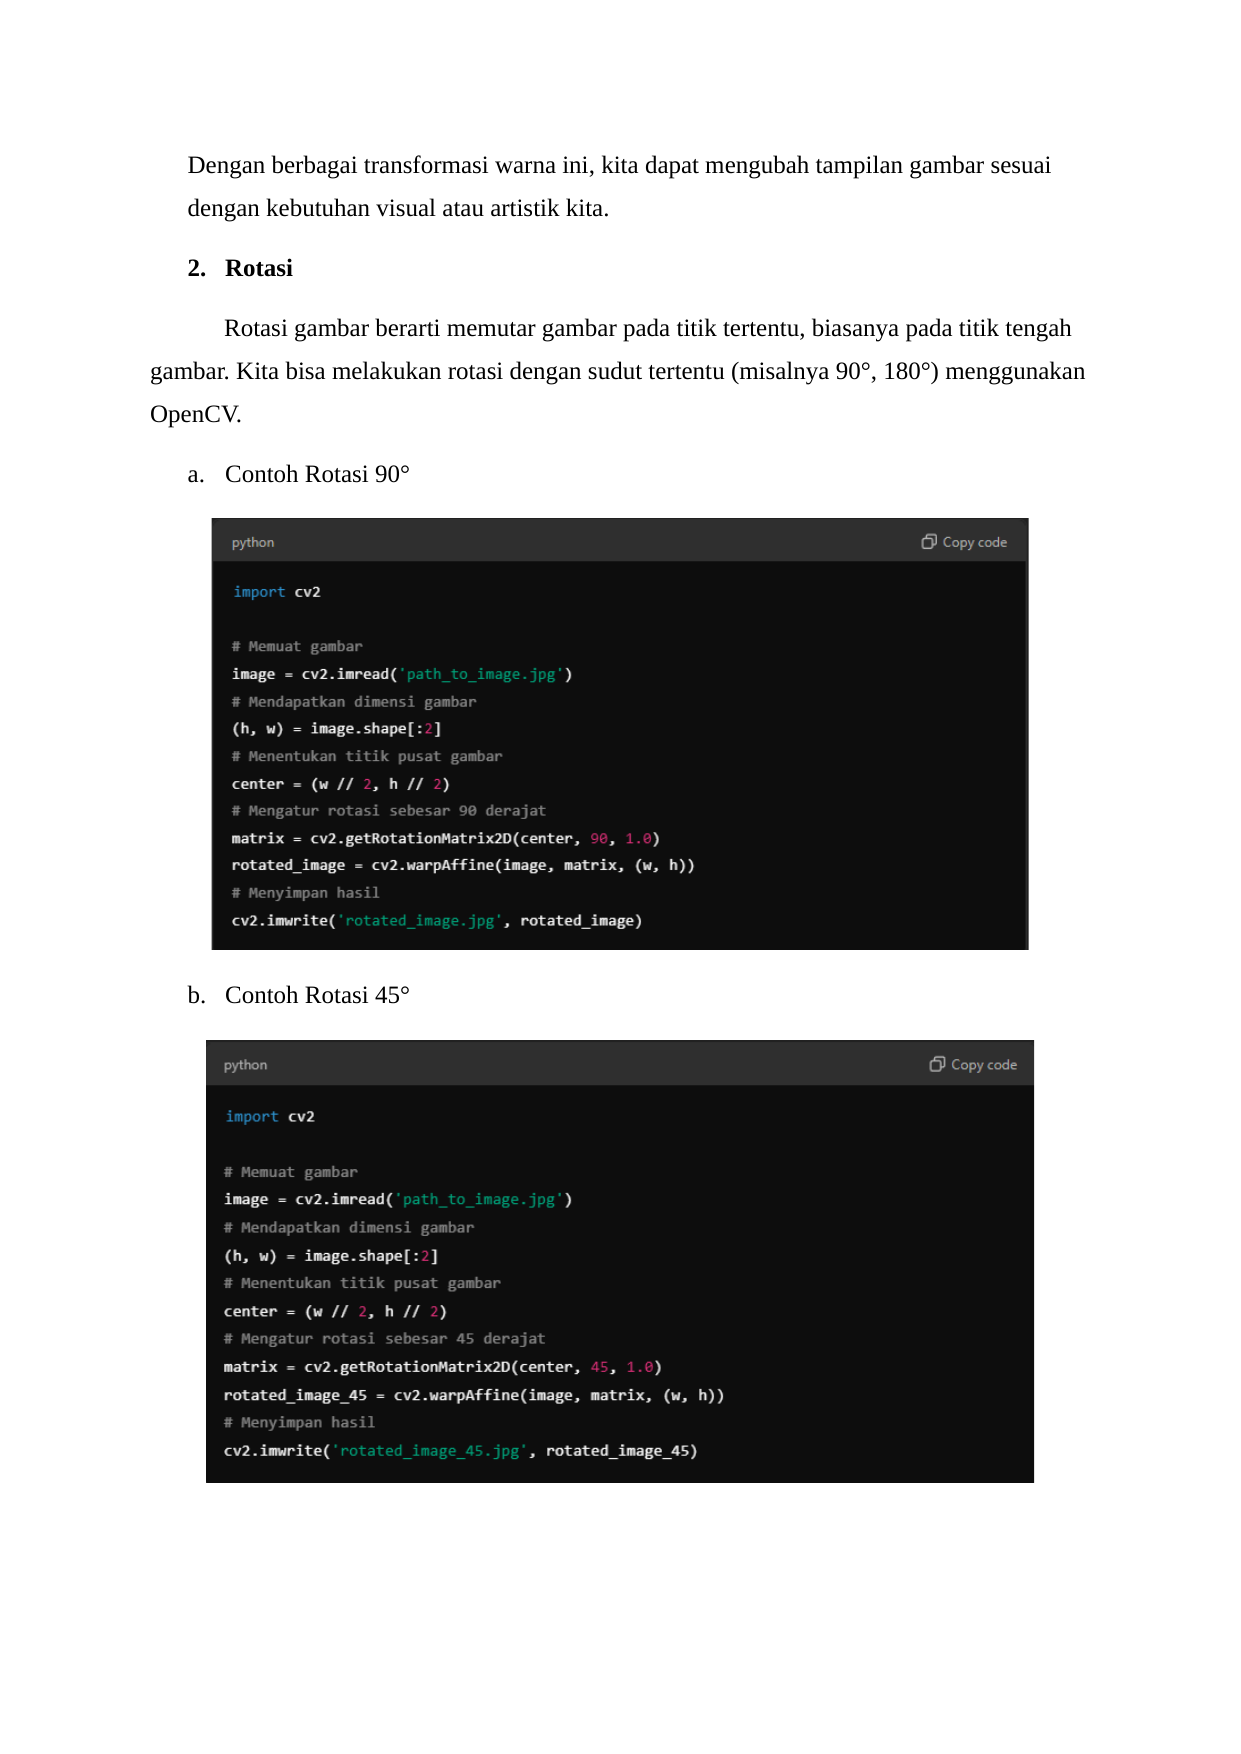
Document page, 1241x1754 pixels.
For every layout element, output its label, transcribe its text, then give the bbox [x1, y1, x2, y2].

picture [211, 518, 1029, 950]
list Rotasi [187, 253, 1090, 282]
list Contoh Rotasi 45° [187, 980, 1090, 1009]
picture [206, 1040, 1035, 1483]
text Dengan berbagai transformasi warna ini, kita dapat mengubah tampilan gambar sesuai dengan kebutuhan visual atau artistik kita. [187, 150, 1090, 222]
text Rotasi gambar berarti memutar gambar pada titik tertentu, biasanya pada titik tengah gambar. Kita bisa melakukan rotasi dengan sudut tertentu (misalnya 90°, 180°) menggunakan OpenCV. [150, 313, 1090, 428]
list Contoh Rotasi 90° [187, 459, 1090, 487]
